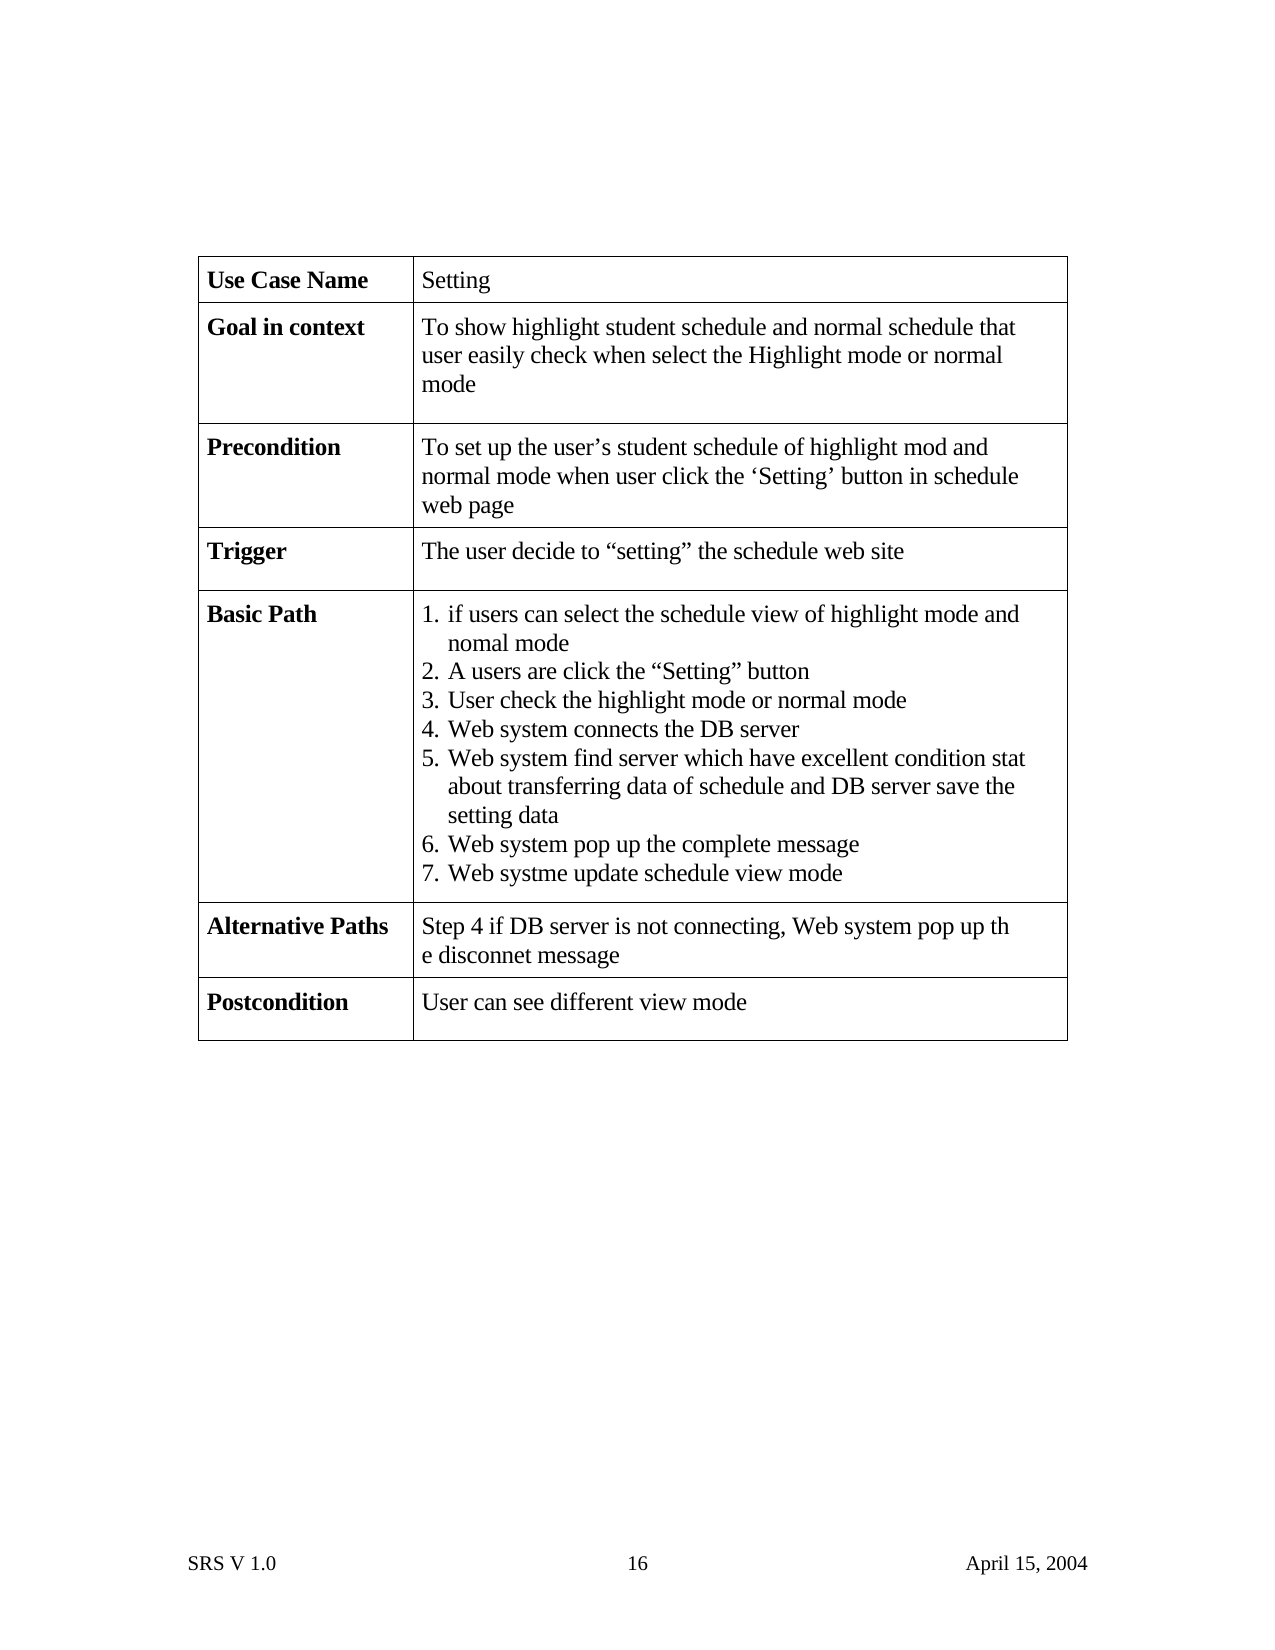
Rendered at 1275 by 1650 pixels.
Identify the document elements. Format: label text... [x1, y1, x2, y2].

table_cell Trigger [199, 528, 413, 589]
table_header Use Case Name [199, 257, 413, 302]
table_cell The user decide to “setting” the schedule web site [414, 528, 1067, 589]
table_cell User can see different view mode [414, 978, 1067, 1040]
table_cell if users can select the schedule view of highlight mode and nomal mode A users are click the “Setting” button User check the highlight mode or normal mode Web system connects the DB server Web system find server which have excellent condition stat about transferring data of schedule and DB server save the setting data Web system pop up the complete message Web systme update schedule view mode [414, 591, 1067, 902]
table_cell Postcondition [199, 978, 413, 1040]
table_cell To show highlight student schedule and normal schedule that user easily check when select the Highlight mode or normal mode [414, 303, 1067, 423]
table_cell Alternative Paths [199, 903, 413, 977]
table_cell Step 4 if DB server is not connecting, Web system pop up th e disconnet message [414, 903, 1067, 977]
table_cell Precondition [199, 424, 413, 527]
table_header Setting [414, 257, 1067, 302]
table_cell To set up the user’s student schedule of highlight mod and normal mode when user click the ‘Setting’ button in schedule web page [414, 424, 1067, 527]
table_cell Basic Path [199, 591, 413, 902]
table_cell Goal in context [199, 303, 413, 423]
